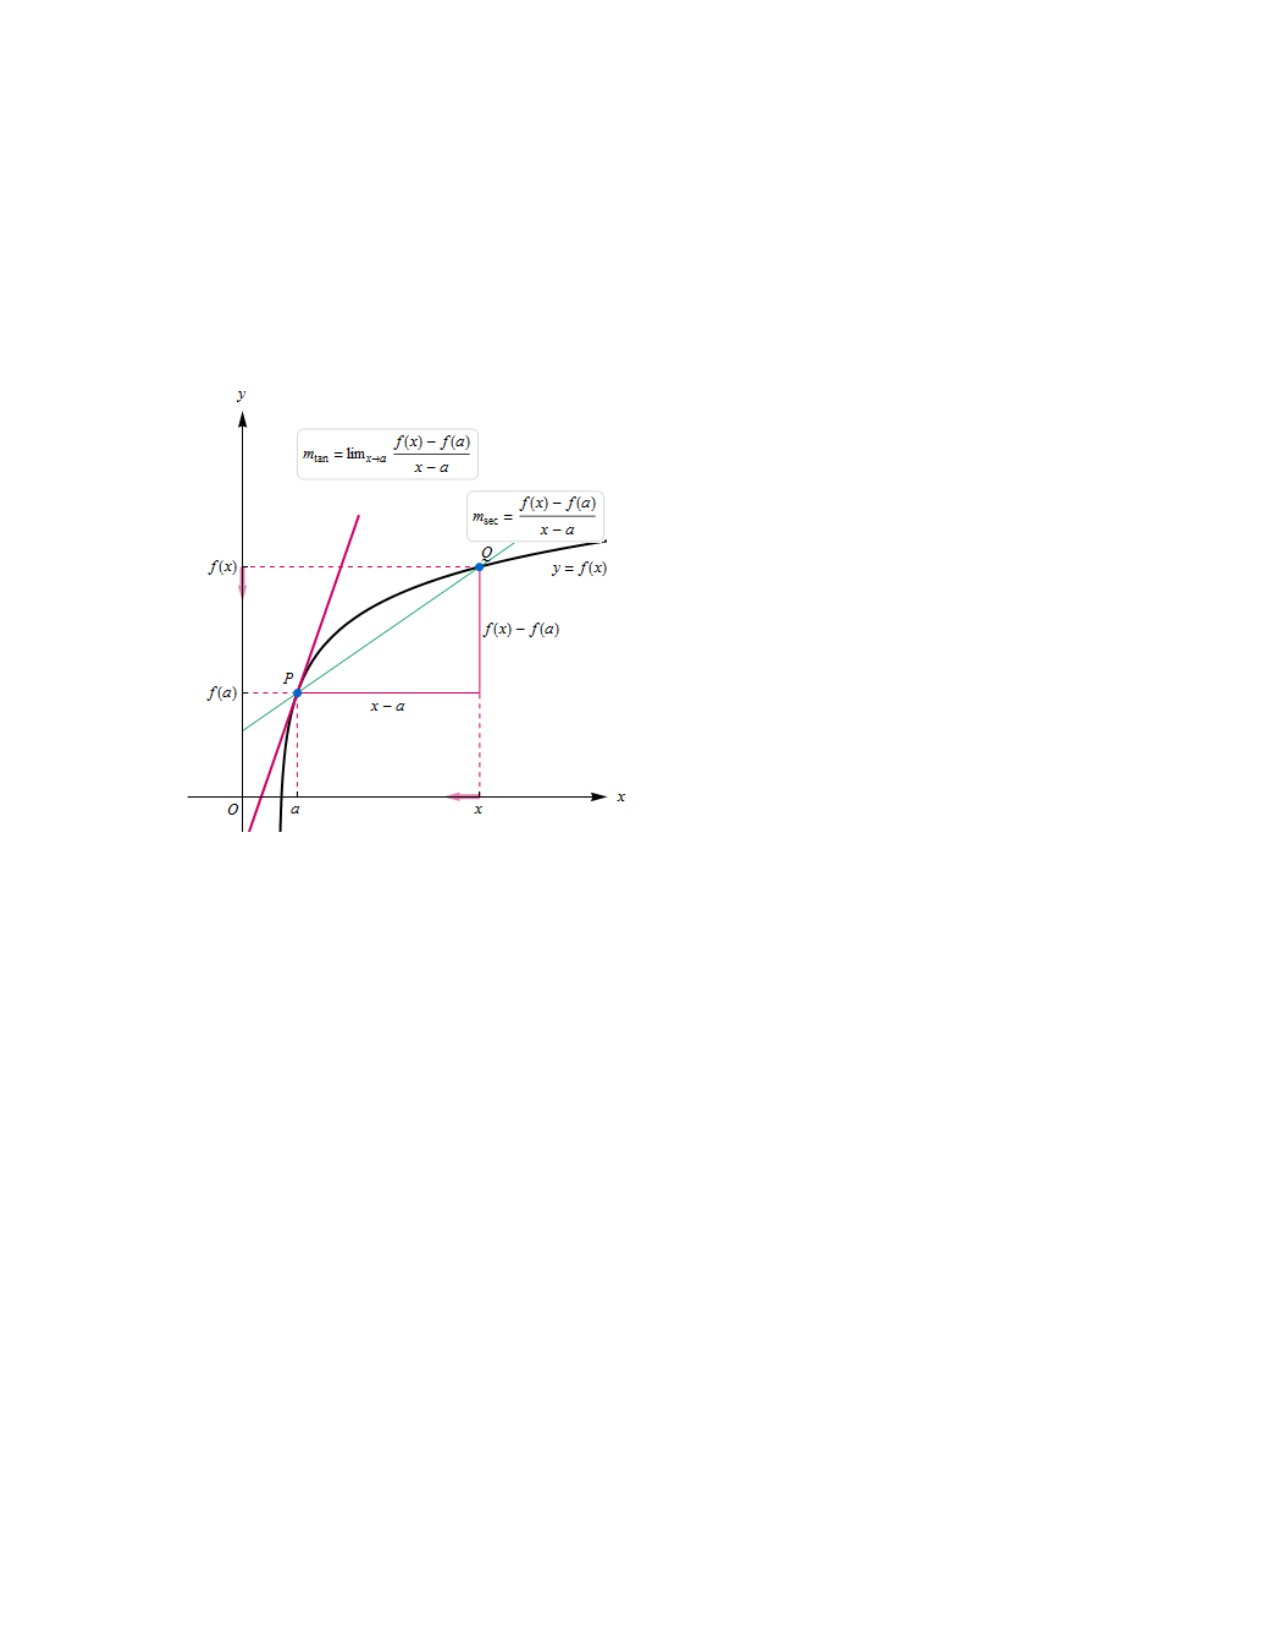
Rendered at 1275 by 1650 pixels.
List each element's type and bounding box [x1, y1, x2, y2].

picture [187, 380, 635, 843]
